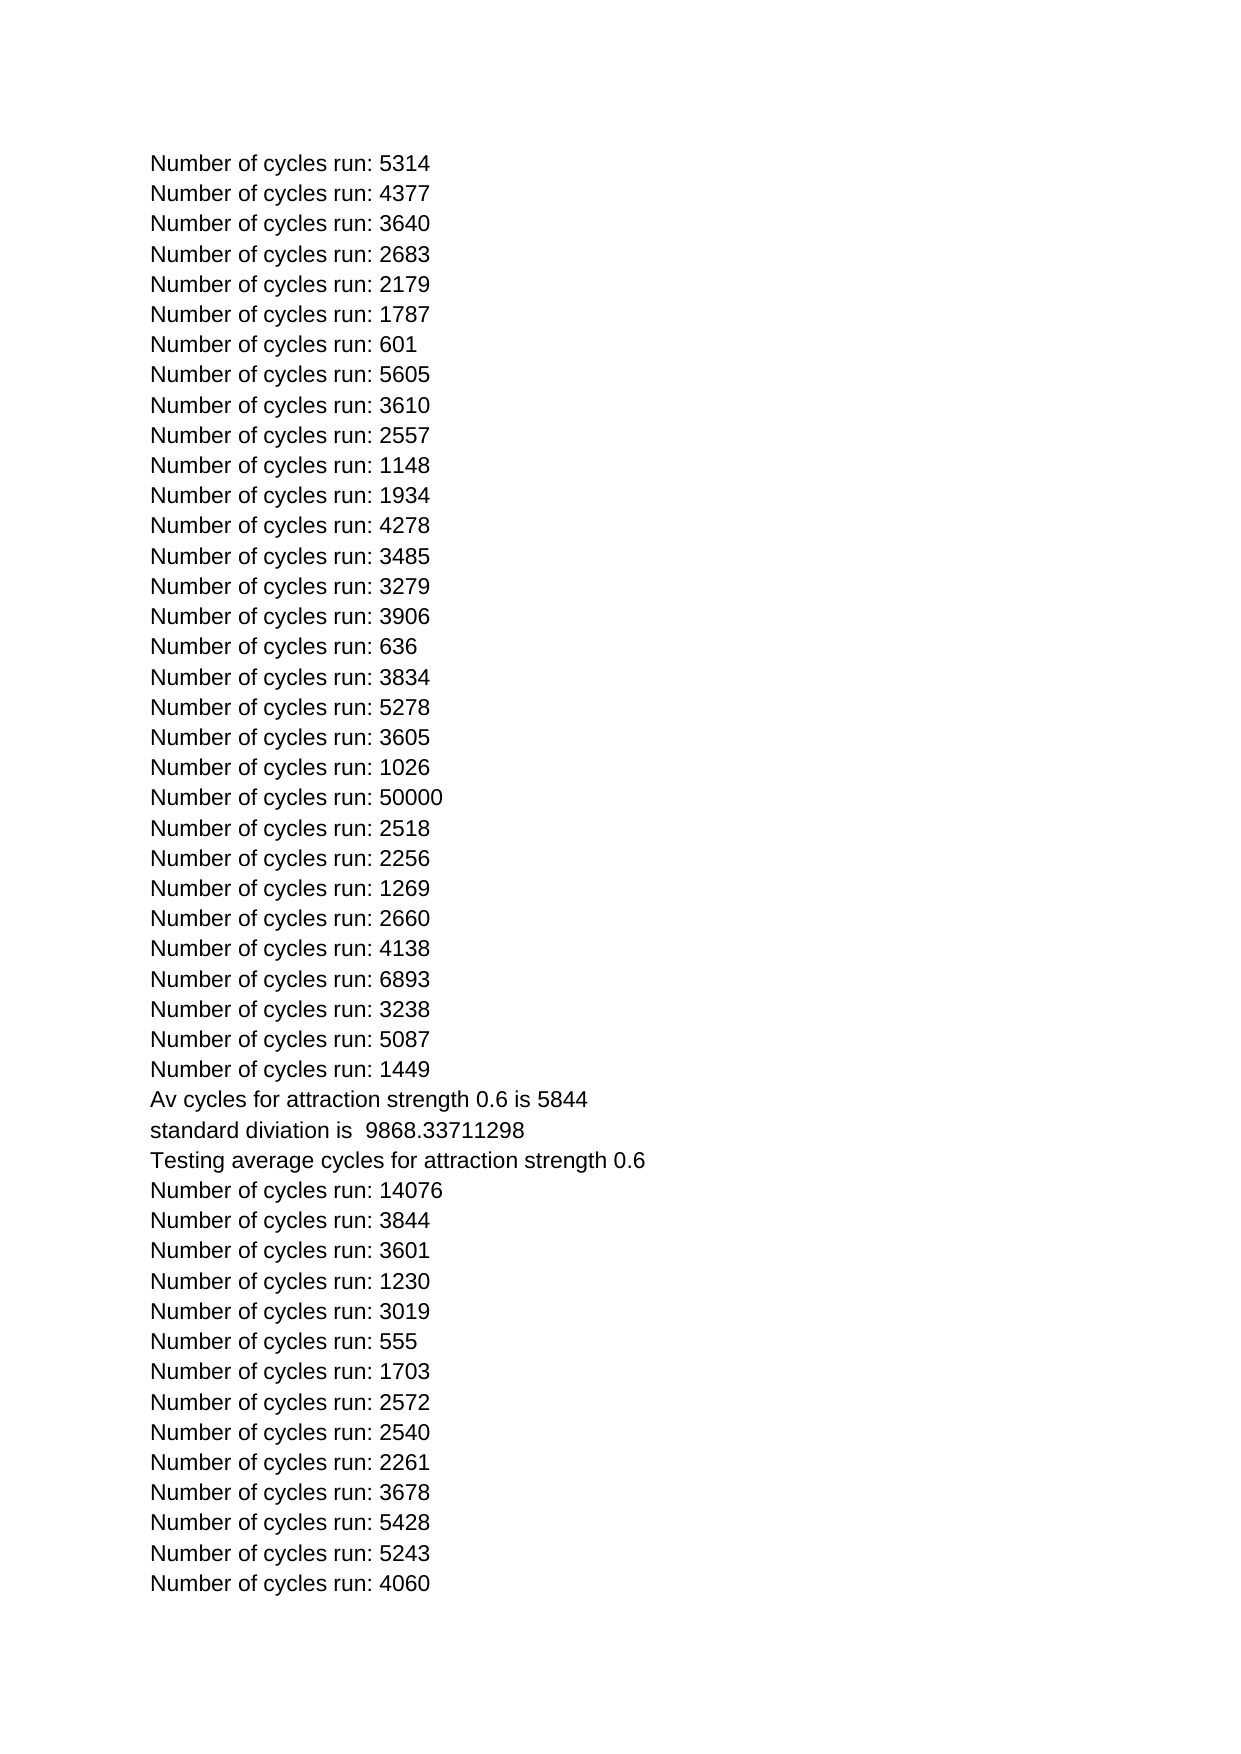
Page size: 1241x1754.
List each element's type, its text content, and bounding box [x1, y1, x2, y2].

text Number of cycles run: 2179 [150, 271, 1090, 297]
text Number of cycles run: 4060 [150, 1570, 1090, 1596]
text Number of cycles run: 5314 [150, 150, 1090, 176]
text Number of cycles run: 3678 [150, 1479, 1090, 1506]
text Number of cycles run: 1269 [150, 875, 1090, 901]
text Number of cycles run: 2572 [150, 1388, 1090, 1415]
text Number of cycles run: 4377 [150, 180, 1090, 207]
text Number of cycles run: 3485 [150, 543, 1090, 569]
text Av cycles for attraction strength 0.6 is 5844 [150, 1086, 1090, 1113]
text Number of cycles run: 1703 [150, 1358, 1090, 1385]
text Number of cycles run: 50000 [150, 784, 1090, 811]
text Number of cycles run: 2660 [150, 905, 1090, 932]
text Number of cycles run: 3019 [150, 1298, 1090, 1324]
text Number of cycles run: 1026 [150, 754, 1090, 781]
text Number of cycles run: 5428 [150, 1509, 1090, 1536]
text Number of cycles run: 5278 [150, 694, 1090, 720]
text Testing average cycles for attraction strength 0.6 [150, 1147, 1090, 1173]
text Number of cycles run: 1934 [150, 482, 1090, 509]
text Number of cycles run: 14076 [150, 1177, 1090, 1203]
text Number of cycles run: 1230 [150, 1268, 1090, 1294]
text Number of cycles run: 3834 [150, 663, 1090, 690]
text Number of cycles run: 3610 [150, 392, 1090, 418]
text Number of cycles run: 3906 [150, 603, 1090, 629]
text Number of cycles run: 636 [150, 633, 1090, 660]
text Number of cycles run: 5087 [150, 1026, 1090, 1052]
text Number of cycles run: 1787 [150, 301, 1090, 327]
text standard diviation is 9868.33711298 [150, 1117, 1090, 1143]
text Number of cycles run: 2683 [150, 241, 1090, 267]
text Number of cycles run: 5605 [150, 361, 1090, 388]
text Number of cycles run: 2261 [150, 1449, 1090, 1475]
text Number of cycles run: 3844 [150, 1207, 1090, 1234]
text Number of cycles run: 1148 [150, 452, 1090, 478]
text Number of cycles run: 3238 [150, 996, 1090, 1022]
text Number of cycles run: 2540 [150, 1419, 1090, 1445]
text Number of cycles run: 3605 [150, 724, 1090, 750]
text Number of cycles run: 1449 [150, 1056, 1090, 1083]
text Number of cycles run: 2557 [150, 422, 1090, 448]
text Number of cycles run: 5243 [150, 1539, 1090, 1566]
text Number of cycles run: 6893 [150, 966, 1090, 992]
text Number of cycles run: 555 [150, 1328, 1090, 1354]
text Number of cycles run: 3279 [150, 573, 1090, 599]
text Number of cycles run: 3640 [150, 210, 1090, 237]
text Number of cycles run: 4138 [150, 935, 1090, 962]
text Number of cycles run: 2256 [150, 845, 1090, 871]
text Number of cycles run: 601 [150, 331, 1090, 358]
text Number of cycles run: 2518 [150, 814, 1090, 841]
text Number of cycles run: 4278 [150, 512, 1090, 539]
text Number of cycles run: 3601 [150, 1237, 1090, 1264]
